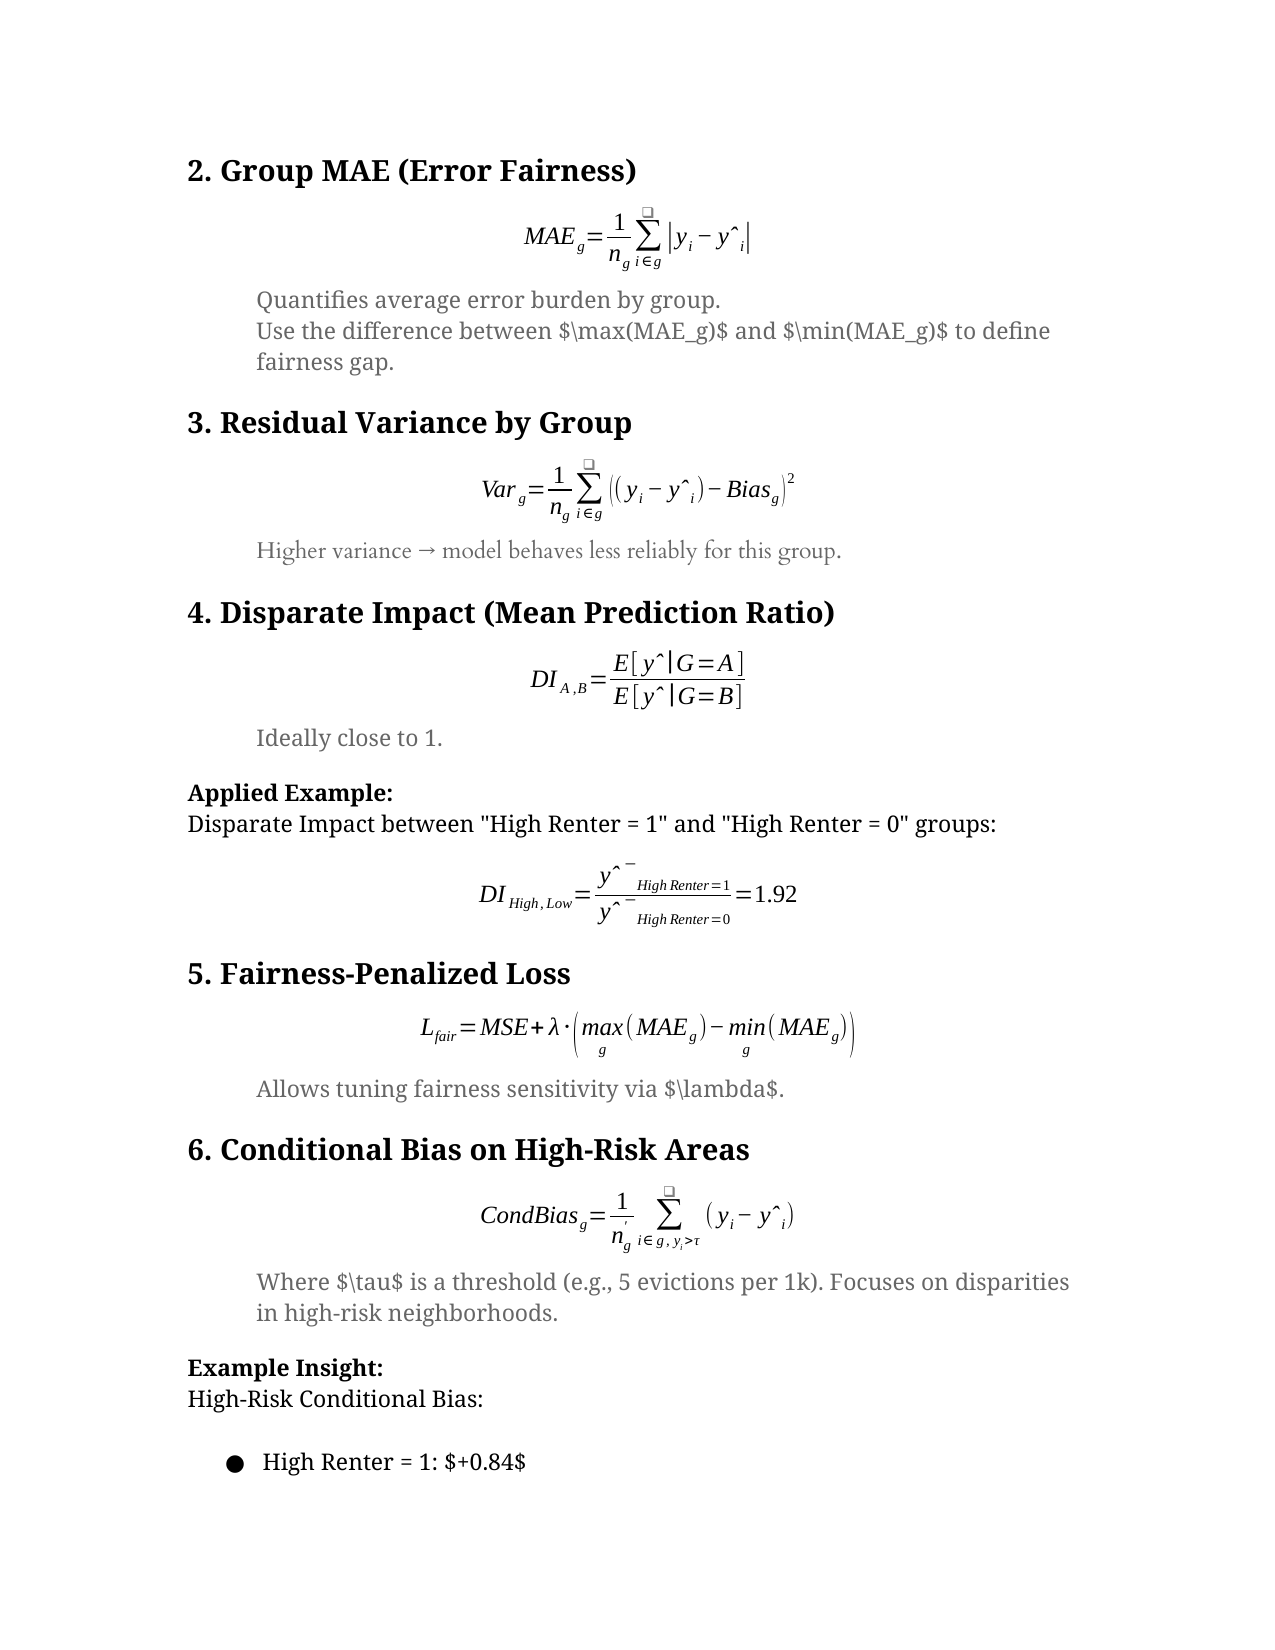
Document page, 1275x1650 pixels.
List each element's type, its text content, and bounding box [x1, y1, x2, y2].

text 6. Conditional Bias on High-Risk Areas [187, 1129, 1087, 1168]
text Quantifies average error burden by group. Use the difference between $\max(MAE_g)$ and $\min(MAE_g)$ to define fairness gap. [256, 284, 1087, 377]
text 4. Disparate Impact (Mean Prediction Ratio) [187, 592, 1087, 632]
text Higher variance → model behaves less reliably for this group. [256, 536, 1087, 567]
text 3. Residual Variance by Group [187, 402, 1087, 442]
text Example Insight: High-Risk Conditional Bias: [187, 1351, 1087, 1414]
list High Renter = 1: $+0.84$ [225, 1437, 1087, 1484]
text Applied Example: Disparate Impact between "High Renter = 1" and "High Renter = 0" groups: [187, 777, 1087, 839]
text 2. Group MAE (Error Fairness) [187, 150, 1087, 190]
text Where $\tau$ is a threshold (e.g., 5 evictions per 1k). Focuses on disparities in high-risk neighborhoods. [256, 1266, 1087, 1328]
text 5. Fairness-Penalized Loss [187, 953, 1087, 993]
text Ideally close to 1. [256, 722, 1087, 754]
text Allows tuning fairness sensitivity via $\lambda$. [256, 1073, 1087, 1104]
